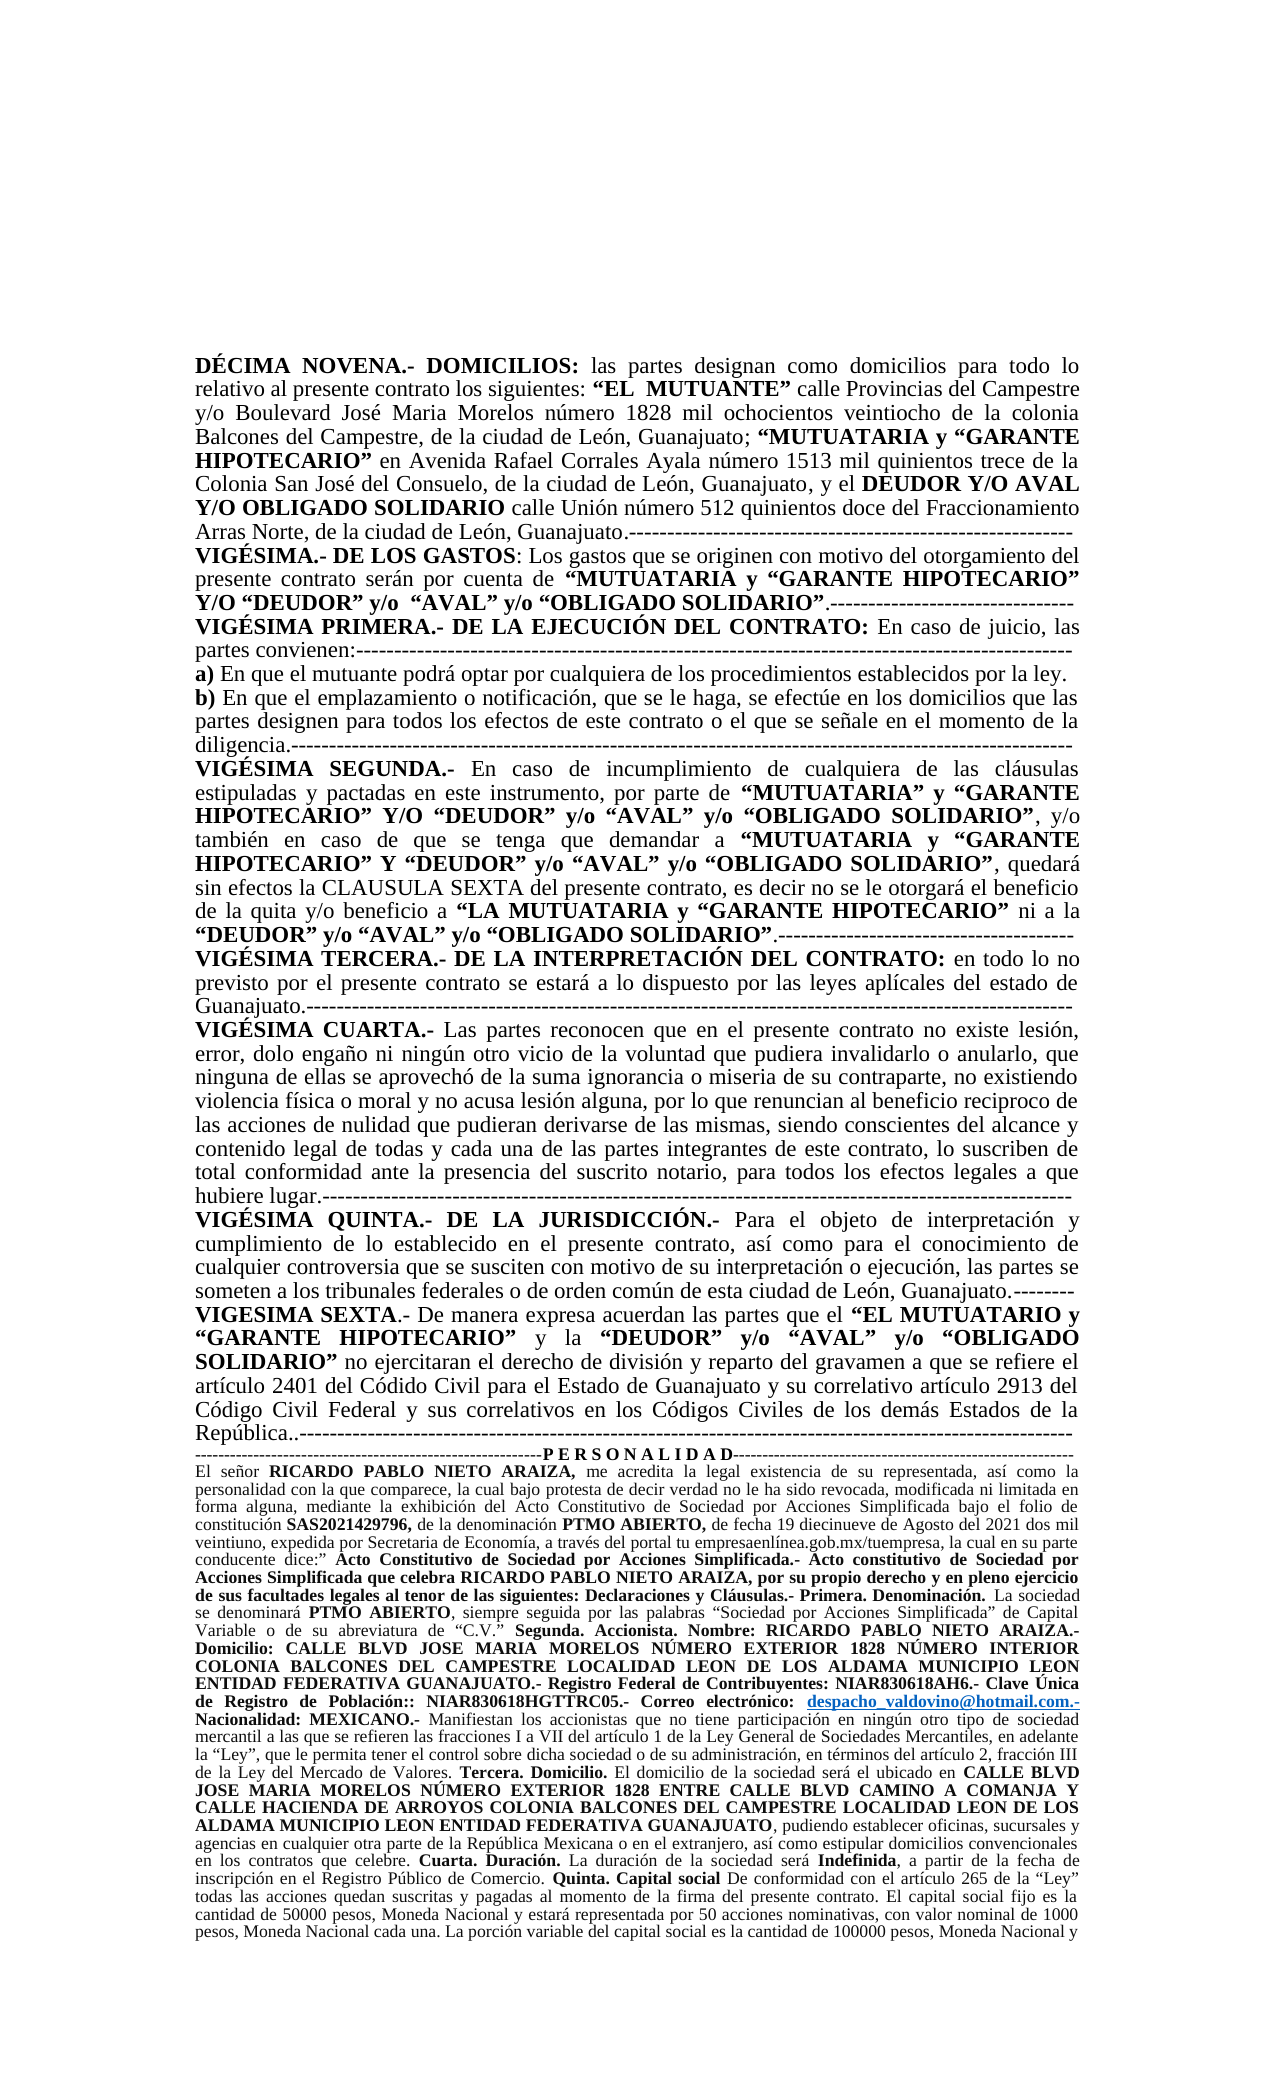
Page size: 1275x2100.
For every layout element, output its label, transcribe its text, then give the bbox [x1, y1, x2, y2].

text VIGÉSIMA.- DE LOS GASTOS: Los gastos que se originen con motivo del otorgamiento del presente contrato serán por cuenta de “MUTUATARIA y “GARANTE HIPOTECARIO” Y/O “DEUDOR” y/o “AVAL” y/o “OBLIGADO SOLIDARIO”. [195, 544, 1080, 615]
text VIGÉSIMA QUINTA.- DE LA JURISDICCIÓN.- Para el objeto de interpretación y cumplimiento de lo establecido en el presente contrato, así como para el conocimiento de cualquier controversia que se susciten con motivo de su interpretación o ejecución, las partes se someten a los tribunales federales o de orden común de esta ciudad de León, Guanajuato. [195, 1208, 1080, 1303]
text VIGÉSIMA SEGUNDA.- En caso de incumplimiento de cualquiera de las cláusulas estipuladas y pactadas en este instrumento, por parte de “MUTUATARIA” y “GARANTE HIPOTECARIO” Y/O “DEUDOR” y/o “AVAL” y/o “OBLIGADO SOLIDARIO”, y/o también en caso de que se tenga que demandar a “MUTUATARIA y “GARANTE HIPOTECARIO” Y “DEUDOR” y/o “AVAL” y/o “OBLIGADO SOLIDARIO”, quedará sin efectos la CLAUSULA SEXTA del presente contrato, es decir no se le otorgará el beneficio de la quita y/o beneficio a “LA MUTUATARIA y “GARANTE HIPOTECARIO” ni a la “DEUDOR” y/o “AVAL” y/o “OBLIGADO SOLIDARIO”. [195, 758, 1080, 947]
text b) En que el emplazamiento o notificación, que se le haga, se efectúe en los domicilios que las partes designen para todos los efectos de este contrato o el que se señale en el momento de la diligencia. [195, 686, 1080, 758]
text DÉCIMA NOVENA.- DOMICILIOS: las partes designan como domicilios para todo lo relativo al presente contrato los siguientes: “EL MUTUANTE” calle Provincias del Campestre y/o Boulevard José Maria Morelos número 1828 mil ochocientos veintiocho de la colonia Balcones del Campestre, de la ciudad de León, Guanajuato; “MUTUATARIA y “GARANTE HIPOTECARIO” en Avenida Rafael Corrales Ayala número 1513 mil quinientos trece de la Colonia San José del Consuelo, de la ciudad de León, Guanajuato, y el DEUDOR Y/O AVAL Y/O OBLIGADO SOLIDARIO calle Unión número 512 quinientos doce del Fraccionamiento Arras Norte, de la ciudad de León, Guanajuato. [195, 354, 1080, 544]
text VIGESIMA SEXTA.- De manera expresa acuerdan las partes que el “EL MUTUATARIO y “GARANTE HIPOTECARIO” y la “DEUDOR” y/o “AVAL” y/o “OBLIGADO SOLIDARIO” no ejercitaran el derecho de división y reparto del gravamen a que se refiere el artículo 2401 del Códido Civil para el Estado de Guanajuato y su correlativo artículo 2913 del Código Civil Federal y sus correlativos en los Códigos Civiles de los demás Estados de la República.. [195, 1303, 1080, 1446]
text VIGÉSIMA TERCERA.- DE LA INTERPRETACIÓN DEL CONTRATO: en todo lo no previsto por el presente contrato se estará a lo dispuesto por las leyes aplícales del estado de Guanajuato. [195, 947, 1080, 1019]
text P E R S O N A L I D A D [195, 1446, 1080, 1463]
text VIGÉSIMA CUARTA.- Las partes reconocen que en el presente contrato no existe lesión, error, dolo engaño ni ningún otro vicio de la voluntad que pudiera invalidarlo o anularlo, que ninguna de ellas se aprovechó de la suma ignorancia o miseria de su contraparte, no existiendo violencia física o moral y no acusa lesión alguna, por lo que renuncian al beneficio reciproco de las acciones de nulidad que pudieran derivarse de las mismas, siendo conscientes del alcance y contenido legal de todas y cada una de las partes integrantes de este contrato, lo suscriben de total conformidad ante la presencia del suscrito notario, para todos los efectos legales a que hubiere lugar. [195, 1019, 1080, 1208]
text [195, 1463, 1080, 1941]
text a) En que el mutuante podrá optar por cualquiera de los procedimientos establecidos por la ley. [195, 663, 1080, 686]
text VIGÉSIMA PRIMERA.- DE LA EJECUCIÓN DEL CONTRATO: En caso de juicio, las partes convienen: [195, 615, 1080, 663]
